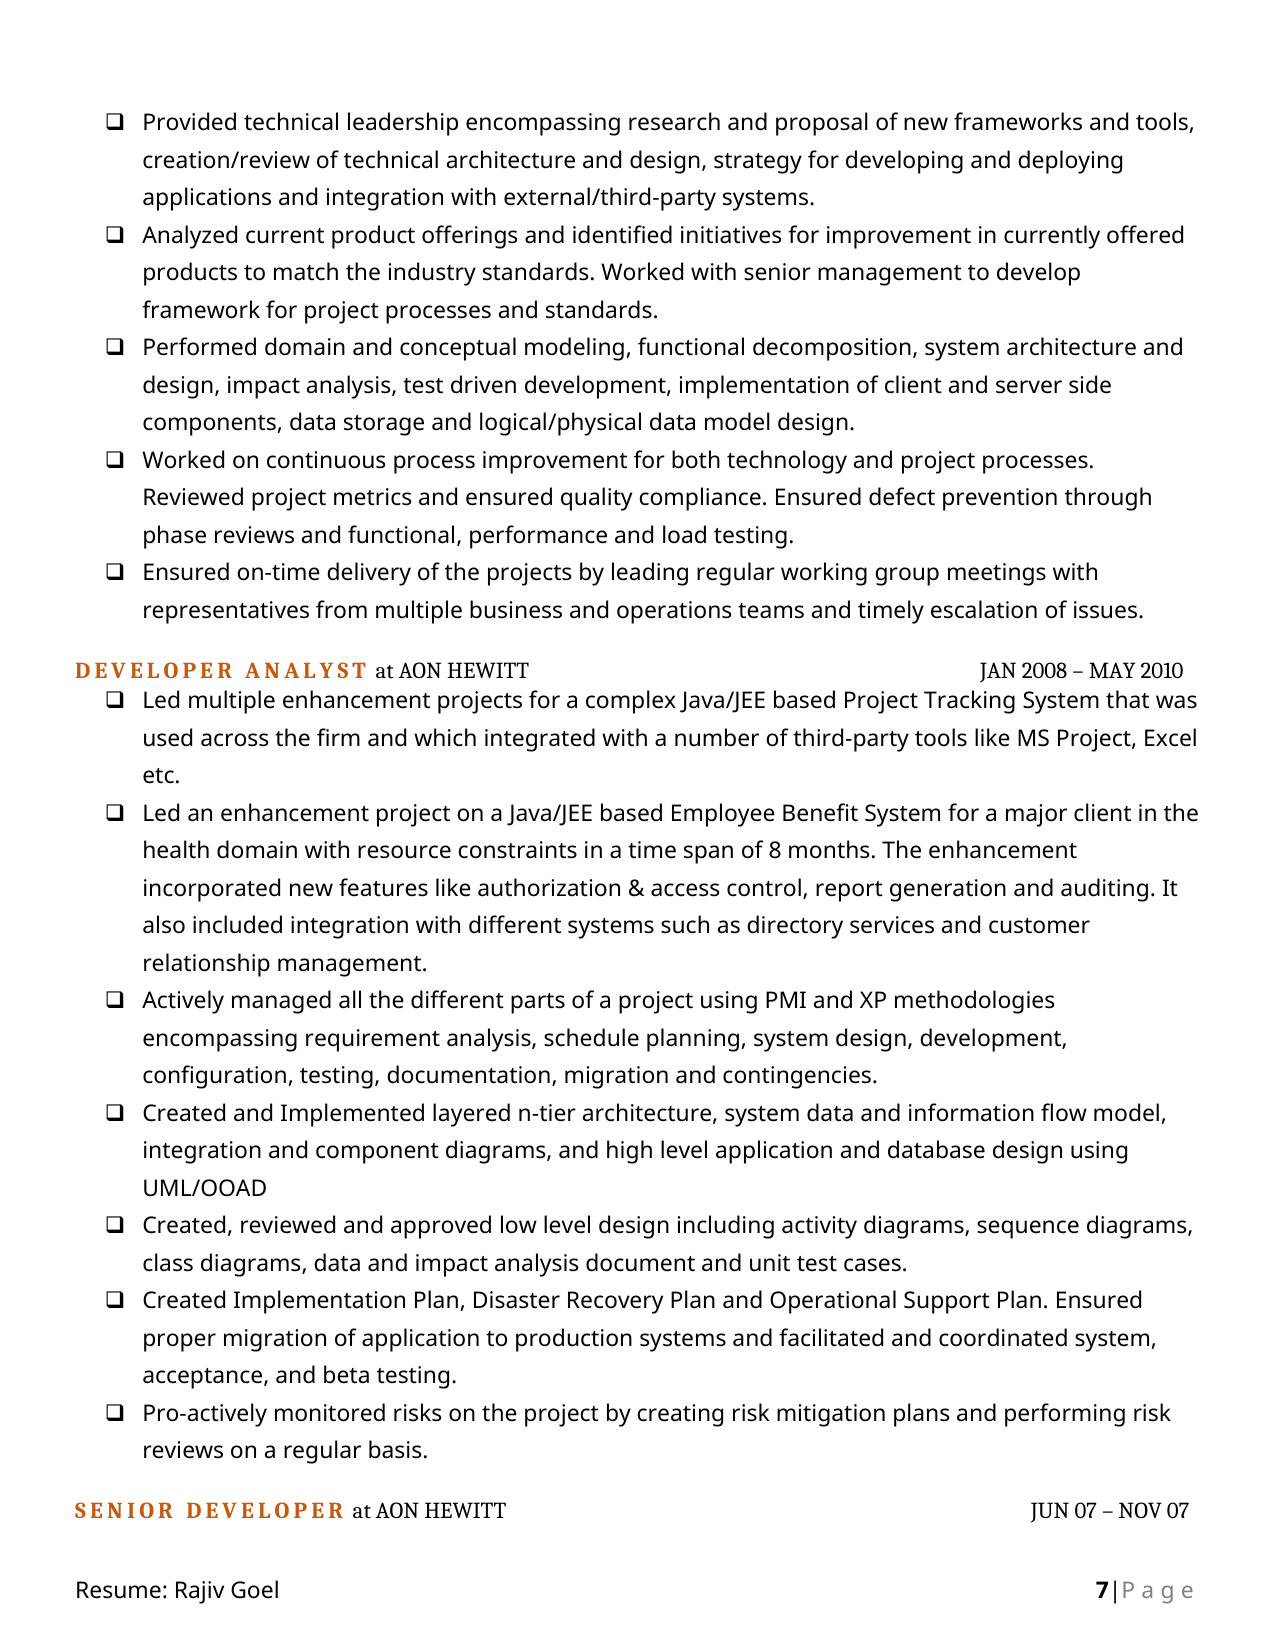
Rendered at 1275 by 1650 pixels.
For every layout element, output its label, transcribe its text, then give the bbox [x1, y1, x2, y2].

list Created and Implemented layered n-tier architecture, system data and information flow model, integration and component diagrams, and high level application and database design using UML/OOAD [104, 1096, 1200, 1203]
list Led an enhancement project on a Java/JEE based Employee Benefit System for a major client in the health domain with resource constraints in a time span of 8 months. The enhancement incorporated new features like authorization & access control, report generation and auditing. It also included integration with different systems such as directory services and customer relationship management. [104, 796, 1200, 978]
list Ensured on-time delivery of the projects by leading regular working group meetings with representatives from multiple business and operations teams and timely escalation of issues. [104, 556, 1200, 625]
list Created Implementation Plan, Disaster Recovery Plan and Operational Support Plan. Ensured proper migration of application to production systems and facilitated and coordinated system, acceptance, and beta testing. [104, 1284, 1200, 1390]
text SENIOR DEVELOPER at AON HEWITT JUN 07 – NOV 07 [75, 1498, 1200, 1524]
list Actively managed all the different parts of a project using PMI and XP methodologies encompassing requirement analysis, schedule planning, system design, development, configuration, testing, documentation, migration and contingencies. [104, 984, 1200, 1090]
list Pro-actively monitored risks on the project by creating risk mitigation plans and performing risk reviews on a regular basis. [104, 1396, 1200, 1465]
list Worked on continuous process improvement for both technology and project processes. Reviewed project metrics and ensured quality compliance. Ensured defect prevention through phase reviews and functional, performance and load testing. [104, 444, 1200, 550]
list Performed domain and conceptual modeling, functional decomposition, system architecture and design, impact analysis, test driven development, implementation of client and server side components, data storage and logical/physical data model design. [104, 331, 1200, 437]
list Analyzed current product offerings and identified initiatives for improvement in currently offered products to match the industry standards. Worked with senior management to develop framework for project processes and standards. [104, 219, 1200, 325]
text DEVELOPER ANALYST at AON HEWITT JAN 2008 – MAY 2010 [75, 658, 1200, 684]
list Created, reviewed and approved low level design including activity diagrams, sequence diagrams, class diagrams, data and impact analysis document and unit test cases. [104, 1209, 1200, 1278]
list Provided technical leadership encompassing research and proposal of new frameworks and tools, creation/review of technical architecture and design, strategy for developing and deploying applications and integration with external/third-party systems. [104, 106, 1200, 212]
list Led multiple enhancement projects for a complex Java/JEE based Project Tracking System that was used across the firm and which integrated with a number of third-party tools like MS Project, Excel etc. [104, 684, 1200, 790]
